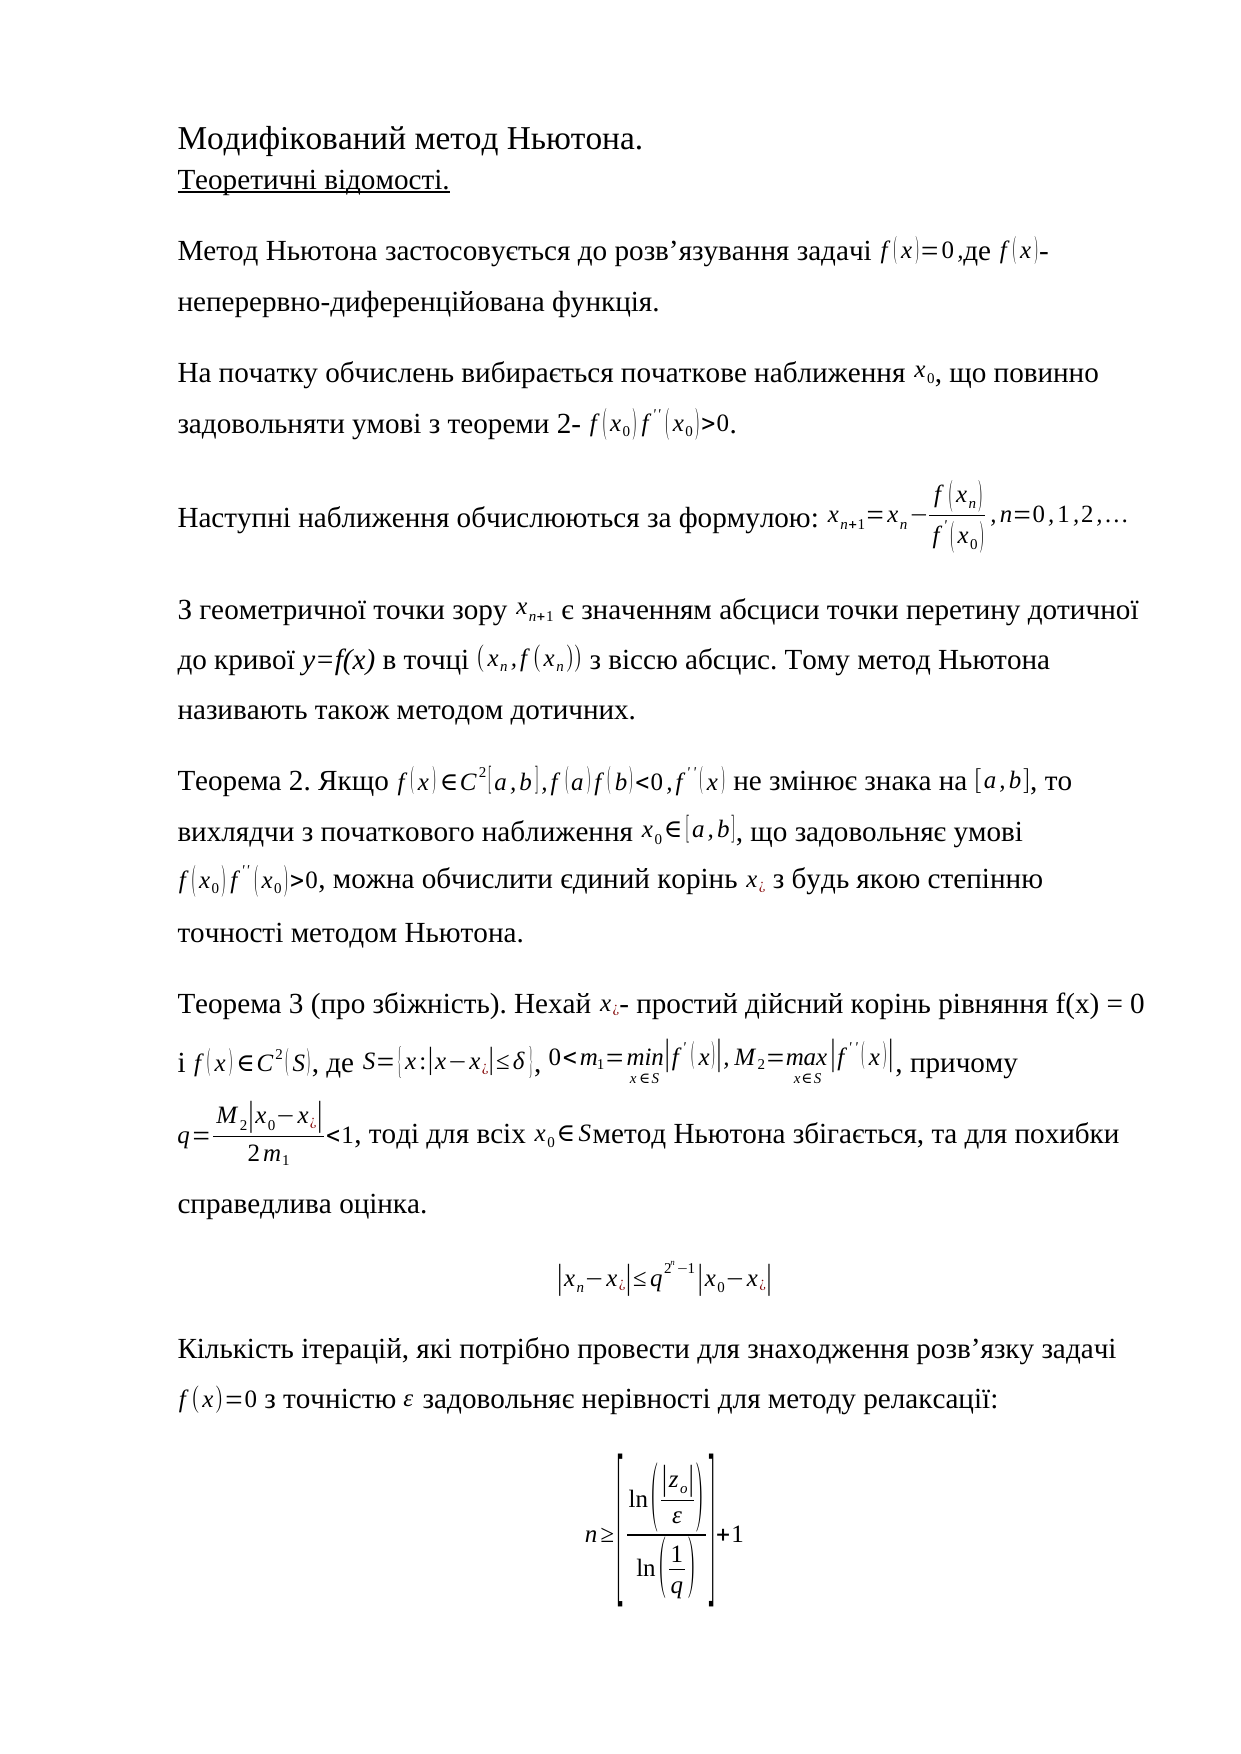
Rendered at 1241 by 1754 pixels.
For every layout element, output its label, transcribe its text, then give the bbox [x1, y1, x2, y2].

text Теорема 3 (про збіжність). Нехай - простий дійсний корінь рівняння f(x) = 0 і , де , , причому , тоді для всіх метод Ньютона збігається, та для похибки справедлива оцінка. [177, 987, 1152, 1220]
text На початку обчислень вибирається початкове наближення , що повинно задовольняти умові з теореми 2- . [177, 355, 1152, 442]
text Теорема 2. Якщо не змінює знака на , то вихлядчи з початкового наближення , що задовольняє умові , можна обчислити єдиний корінь з будь якою степінню точності методом Ньютона. [177, 763, 1152, 949]
subtitle Модифікований метод Ньютона. [177, 118, 1152, 156]
text Теоретичні відомості. [177, 162, 1152, 196]
text З геометричної точки зору є значенням абсциси точки перетину дотичної до кривої y=f(x) в точці з віссю абсцис. Тому метод Ньютона називають також методом дотичних. [177, 592, 1152, 726]
text Метод Ньютона застосовується до розв’язування задачі де - неперервно-диференційована функція. [177, 233, 1152, 317]
text Кількість ітерацій, які потрібно провести для знаходження розв’язку задачі з точністю задовольняє нерівності для методу релаксації: [177, 1331, 1152, 1416]
text Наступні наближення обчислюються за формулою: [177, 479, 1152, 554]
